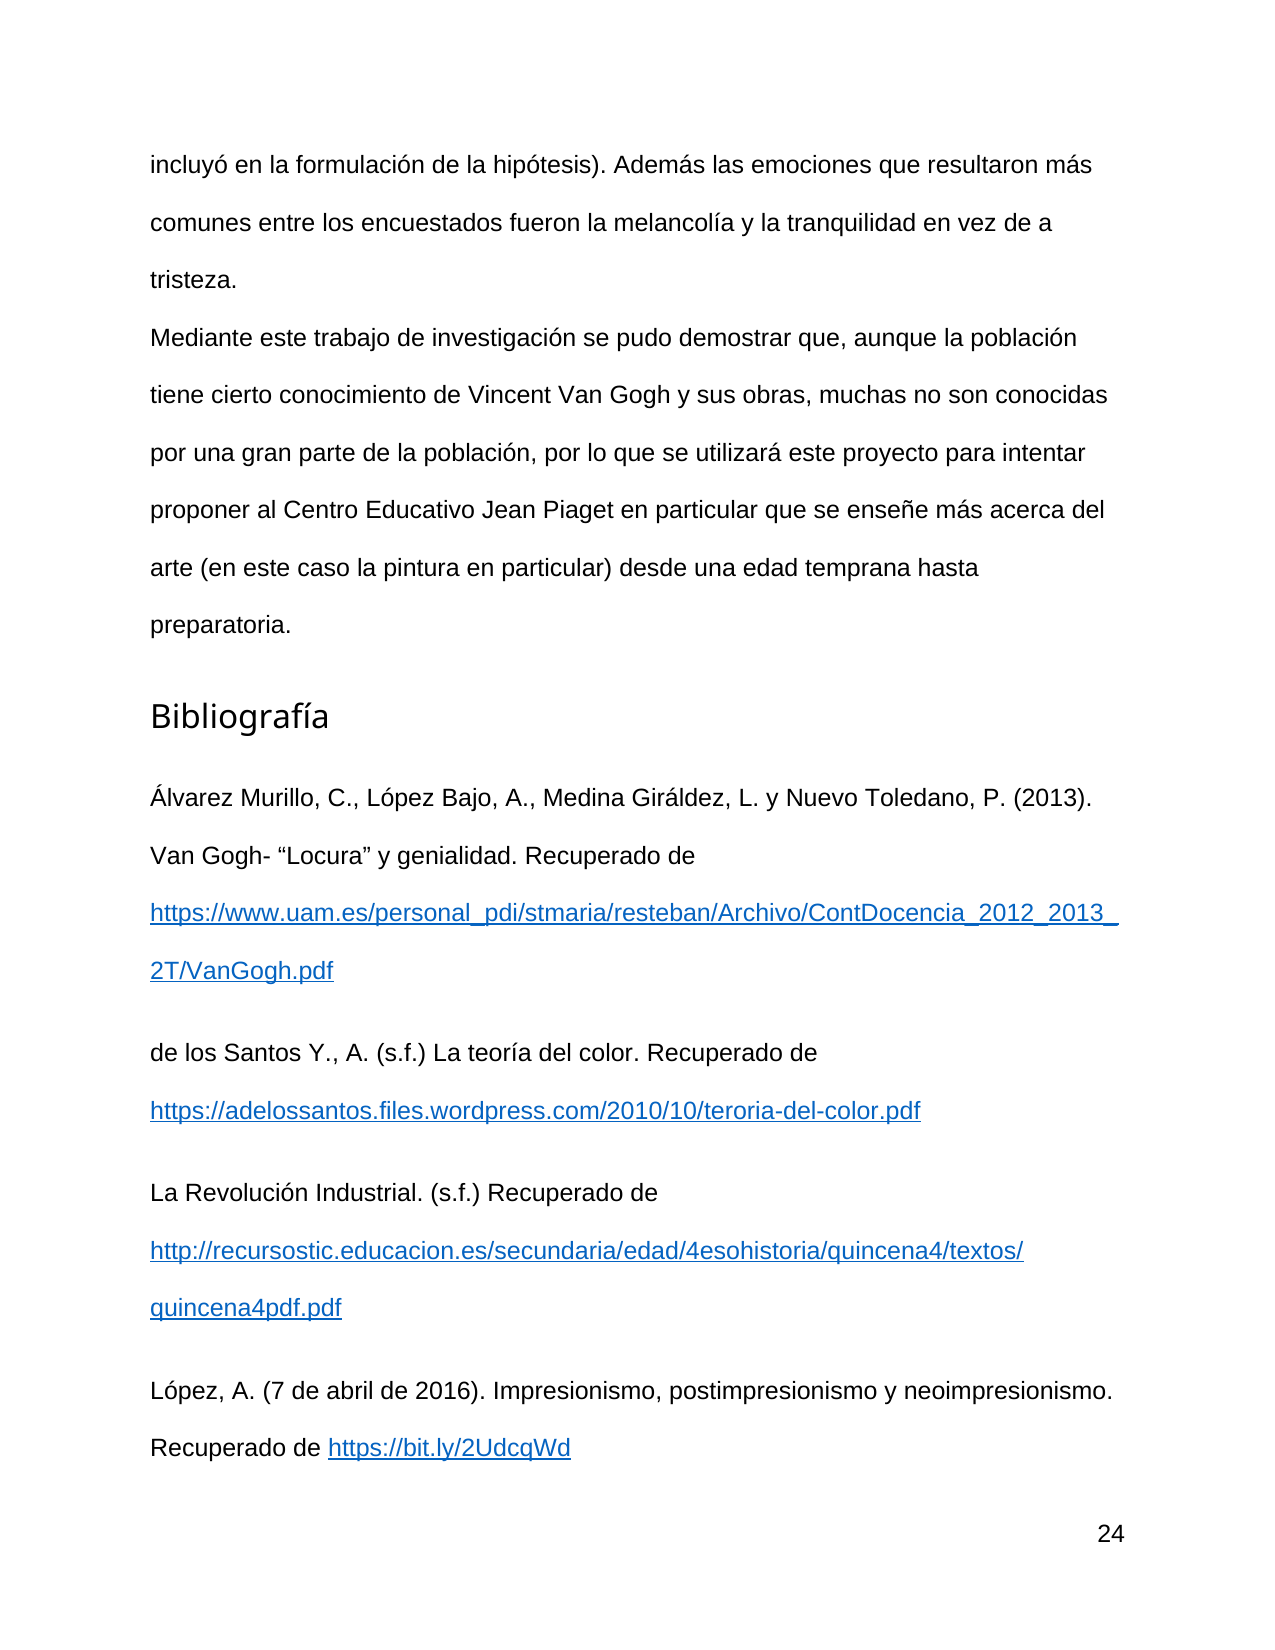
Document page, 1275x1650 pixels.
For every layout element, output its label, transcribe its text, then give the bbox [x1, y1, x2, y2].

subtitle Bibliografía [150, 692, 1125, 738]
text Mediante este trabajo de investigación se pudo demostrar que, aunque la población tiene cierto conocimiento de Vincent Van Gogh y sus obras, muchas no son conocidas por una gran parte de la población, por lo que se utilizará este proyecto para intentar proponer al Centro Educativo Jean Piaget en particular que se enseñe más acerca del arte (en este caso la pintura en particular) desde una edad temprana hasta preparatoria. [150, 322, 1125, 639]
text La Revolución Industrial. (s.f.) Recuperado de http://recursostic.educacion.es/secundaria/edad/4esohistoria/quincena4/textos/quincena4pdf.pdf [150, 1178, 1125, 1322]
text López, A. (7 de abril de 2016). Impresionismo, postimpresionismo y neoimpresionismo. Recuperado de https://bit.ly/2UdcqWd [150, 1376, 1125, 1462]
text de los Santos Y., A. (s.f.) La teoría del color. Recuperado de https://adelossantos.files.wordpress.com/2010/10/teroria-del-color.pdf [150, 1038, 1125, 1124]
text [150, 150, 1125, 294]
text Álvarez Murillo, C., López Bajo, A., Medina Giráldez, L. y Nuevo Toledano, P. (2013). Van Gogh- “Locura” y genialidad. Recuperado de https://www.uam.es/personal_pdi/stmaria/resteban/Archivo/ContDocencia_2012_2013_2T/VanGogh.pdf [150, 783, 1125, 984]
